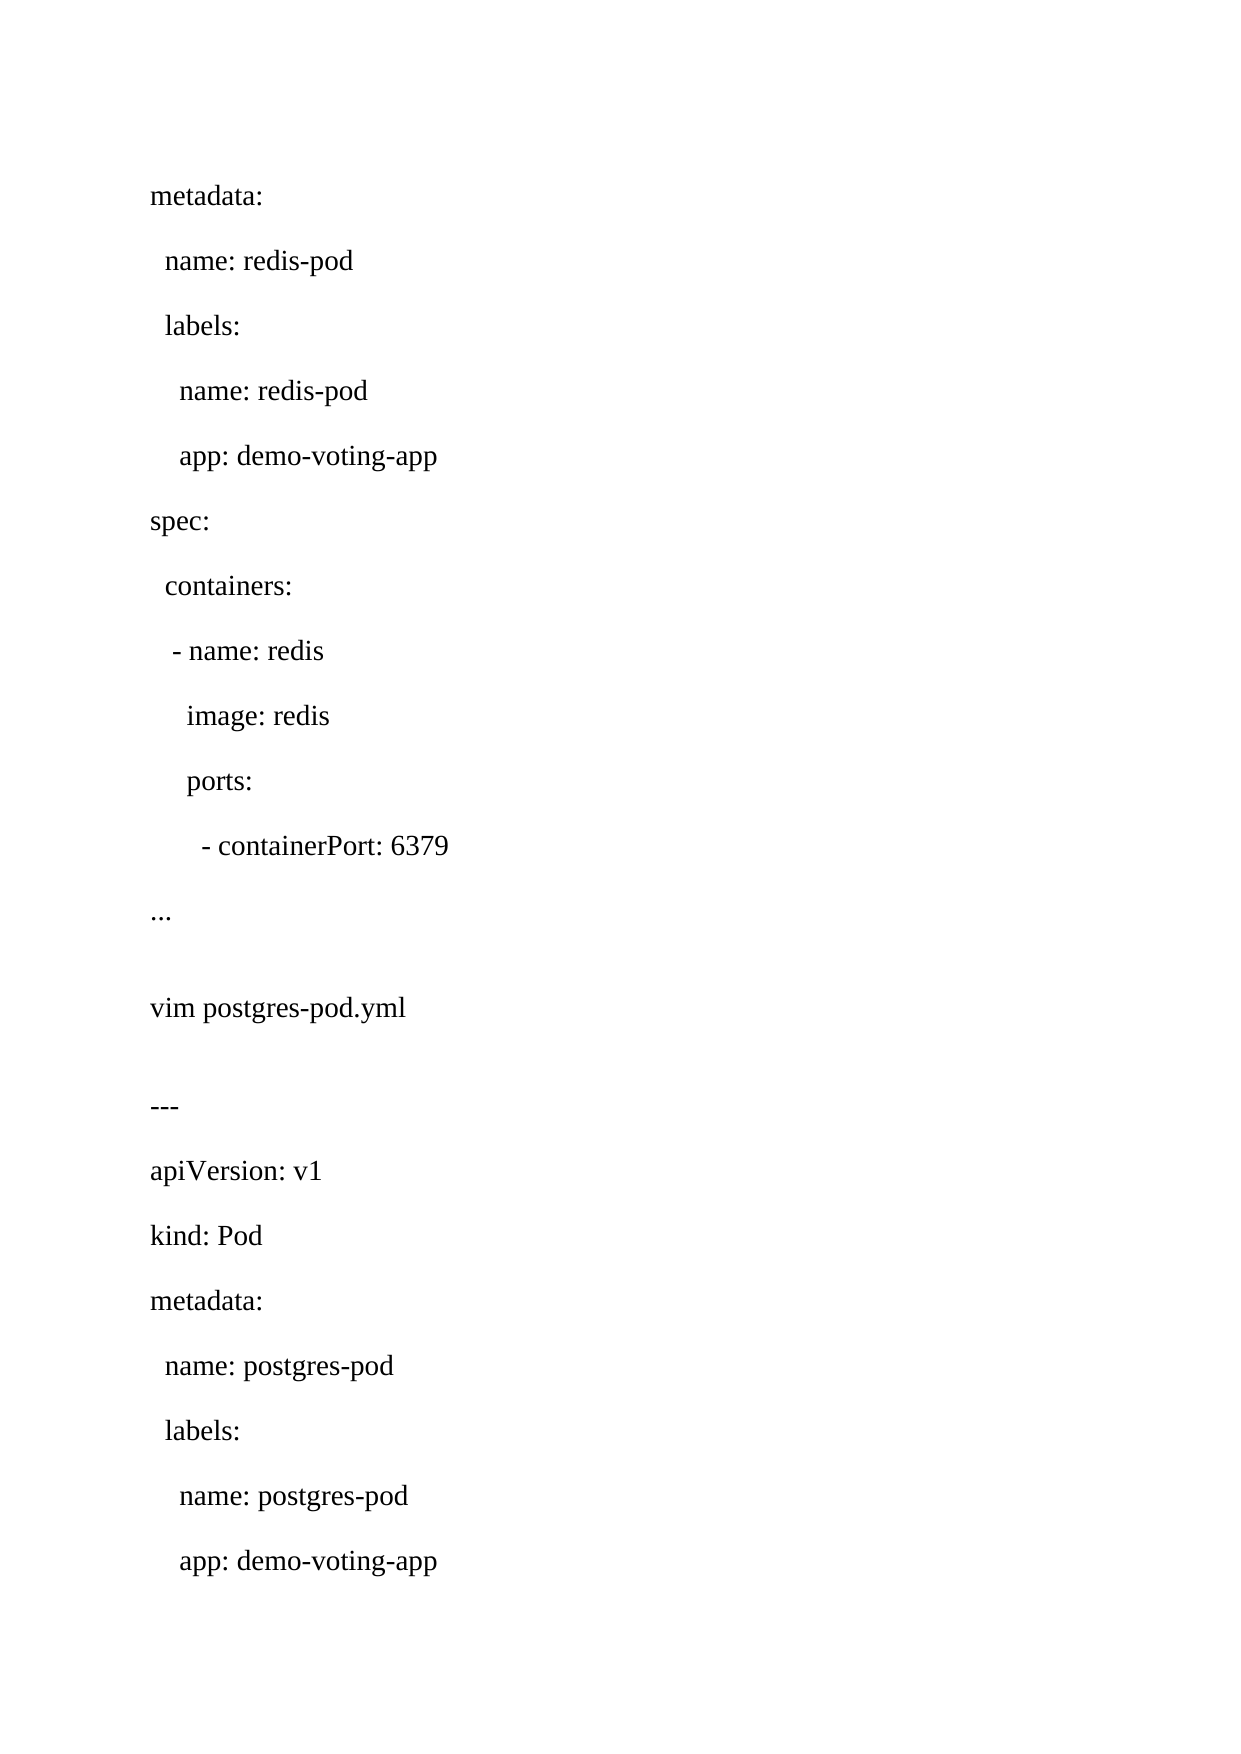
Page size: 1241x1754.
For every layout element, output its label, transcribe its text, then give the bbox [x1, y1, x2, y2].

text ... [150, 877, 1090, 942]
text --- [150, 1072, 1090, 1137]
text app: demo-voting-app [150, 422, 1090, 487]
text containers: [150, 552, 1090, 617]
text image: redis [150, 682, 1090, 747]
text name: redis-pod [150, 227, 1090, 292]
text vim postgres-pod.yml [150, 974, 1090, 1039]
text labels: [150, 292, 1090, 357]
text name: redis-pod [150, 357, 1090, 422]
text kind: Pod [150, 1202, 1090, 1267]
text app: demo-voting-app [150, 1527, 1090, 1592]
text name: postgres-pod [150, 1462, 1090, 1527]
text name: postgres-pod [150, 1332, 1090, 1397]
text spec: [150, 487, 1090, 552]
text metadata: [150, 162, 1090, 227]
text - name: redis [150, 617, 1090, 682]
text ports: [150, 747, 1090, 812]
text - containerPort: 6379 [150, 812, 1090, 877]
text metadata: [150, 1267, 1090, 1332]
text labels: [150, 1397, 1090, 1462]
text apiVersion: v1 [150, 1137, 1090, 1202]
